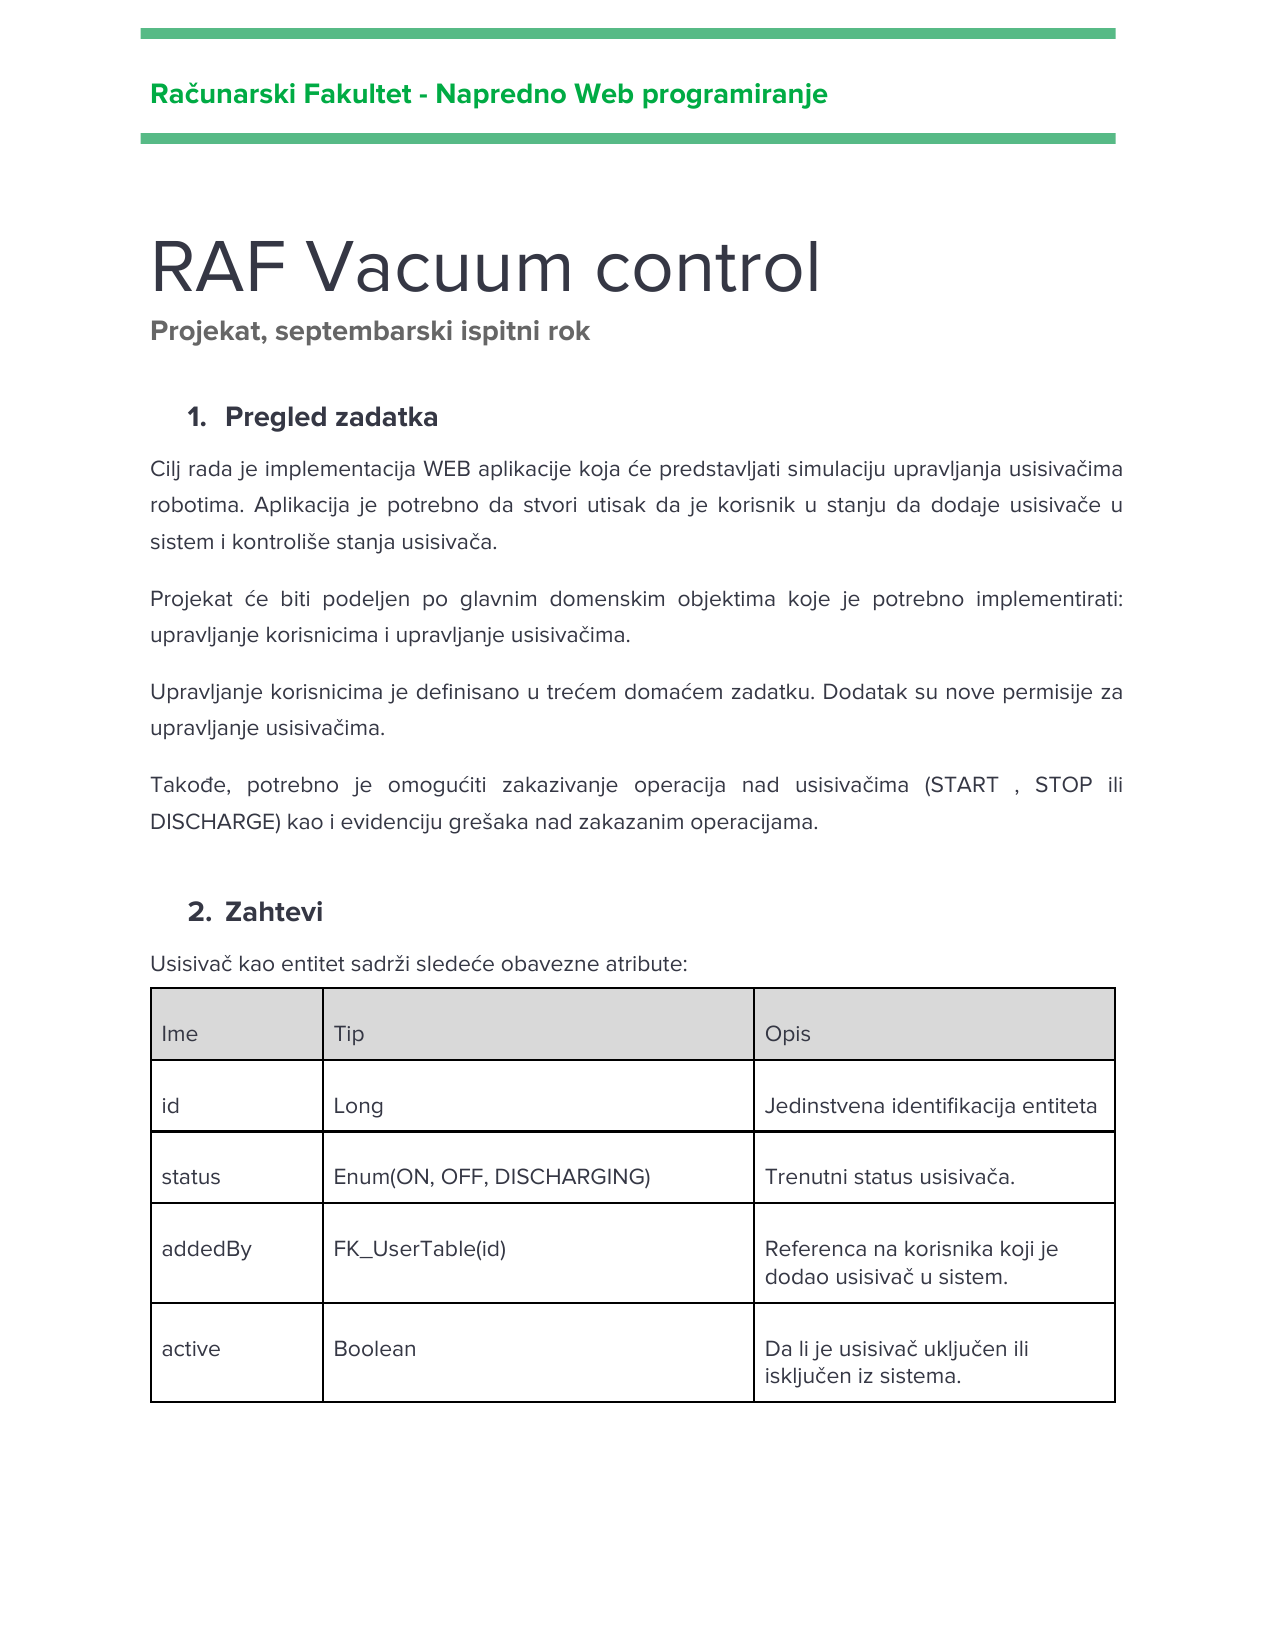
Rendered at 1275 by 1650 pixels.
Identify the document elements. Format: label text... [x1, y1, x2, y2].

text Usisivač kao entitet sadrži sledeće obavezne atribute: [150, 951, 1125, 979]
title RAF Vacuum control [150, 222, 1125, 314]
table_cell Boolean [324, 1304, 753, 1401]
table_cell Referenca na korisnika koji je dodao usisivač u sistem. [755, 1204, 1114, 1302]
table_cell status [152, 1133, 322, 1202]
table_header Ime [152, 989, 322, 1059]
picture [140, 133, 1116, 144]
table_header Tip [324, 989, 753, 1059]
picture [140, 28, 1116, 39]
table_cell Long [324, 1061, 753, 1130]
text Cilj rada je implementacija WEB aplikacije koja će predstavljati simulaciju upravljanja usisivačima robotima. Aplikacija je potrebno da stvori utisak da je korisnik u stanju da dodaje usisivače u sistem i kontroliše stanja usisivača. [150, 456, 1125, 556]
subtitle Projekat, septembarski ispitni rok [150, 314, 1125, 349]
table_cell active [152, 1304, 322, 1401]
table_cell Trenutni status usisivača. [755, 1133, 1114, 1202]
table_cell FK_UserTable(id) [324, 1204, 753, 1302]
subtitle Zahtevi [187, 894, 1125, 930]
subtitle Pregled zadatka [187, 399, 1125, 435]
text Projekat će biti podeljen po glavnim domenskim objektima koje je potrebno implementirati: upravljanje korisnicima i upravljanje usisivačima. [150, 585, 1125, 649]
table_cell Da li je usisivač uključen ili isključen iz sistema. [755, 1304, 1114, 1401]
text Takođe, potrebno je omogućiti zakazivanje operacija nad usisivačima (START , STOP ili DISCHARGE) kao i evidenciju grešaka nad zakazanim operacijama. [150, 772, 1125, 836]
table_cell addedBy [152, 1204, 322, 1302]
table_cell Jedinstvena identifikacija entiteta [755, 1061, 1114, 1130]
table_cell id [152, 1061, 322, 1130]
table_header Opis [755, 989, 1114, 1059]
text Upravljanje korisnicima je definisano u trećem domaćem zadatku. Dodatak su nove permisije za upravljanje usisivačima. [150, 678, 1125, 743]
table_cell Enum(ON, OFF, DISCHARGING) [324, 1133, 753, 1202]
